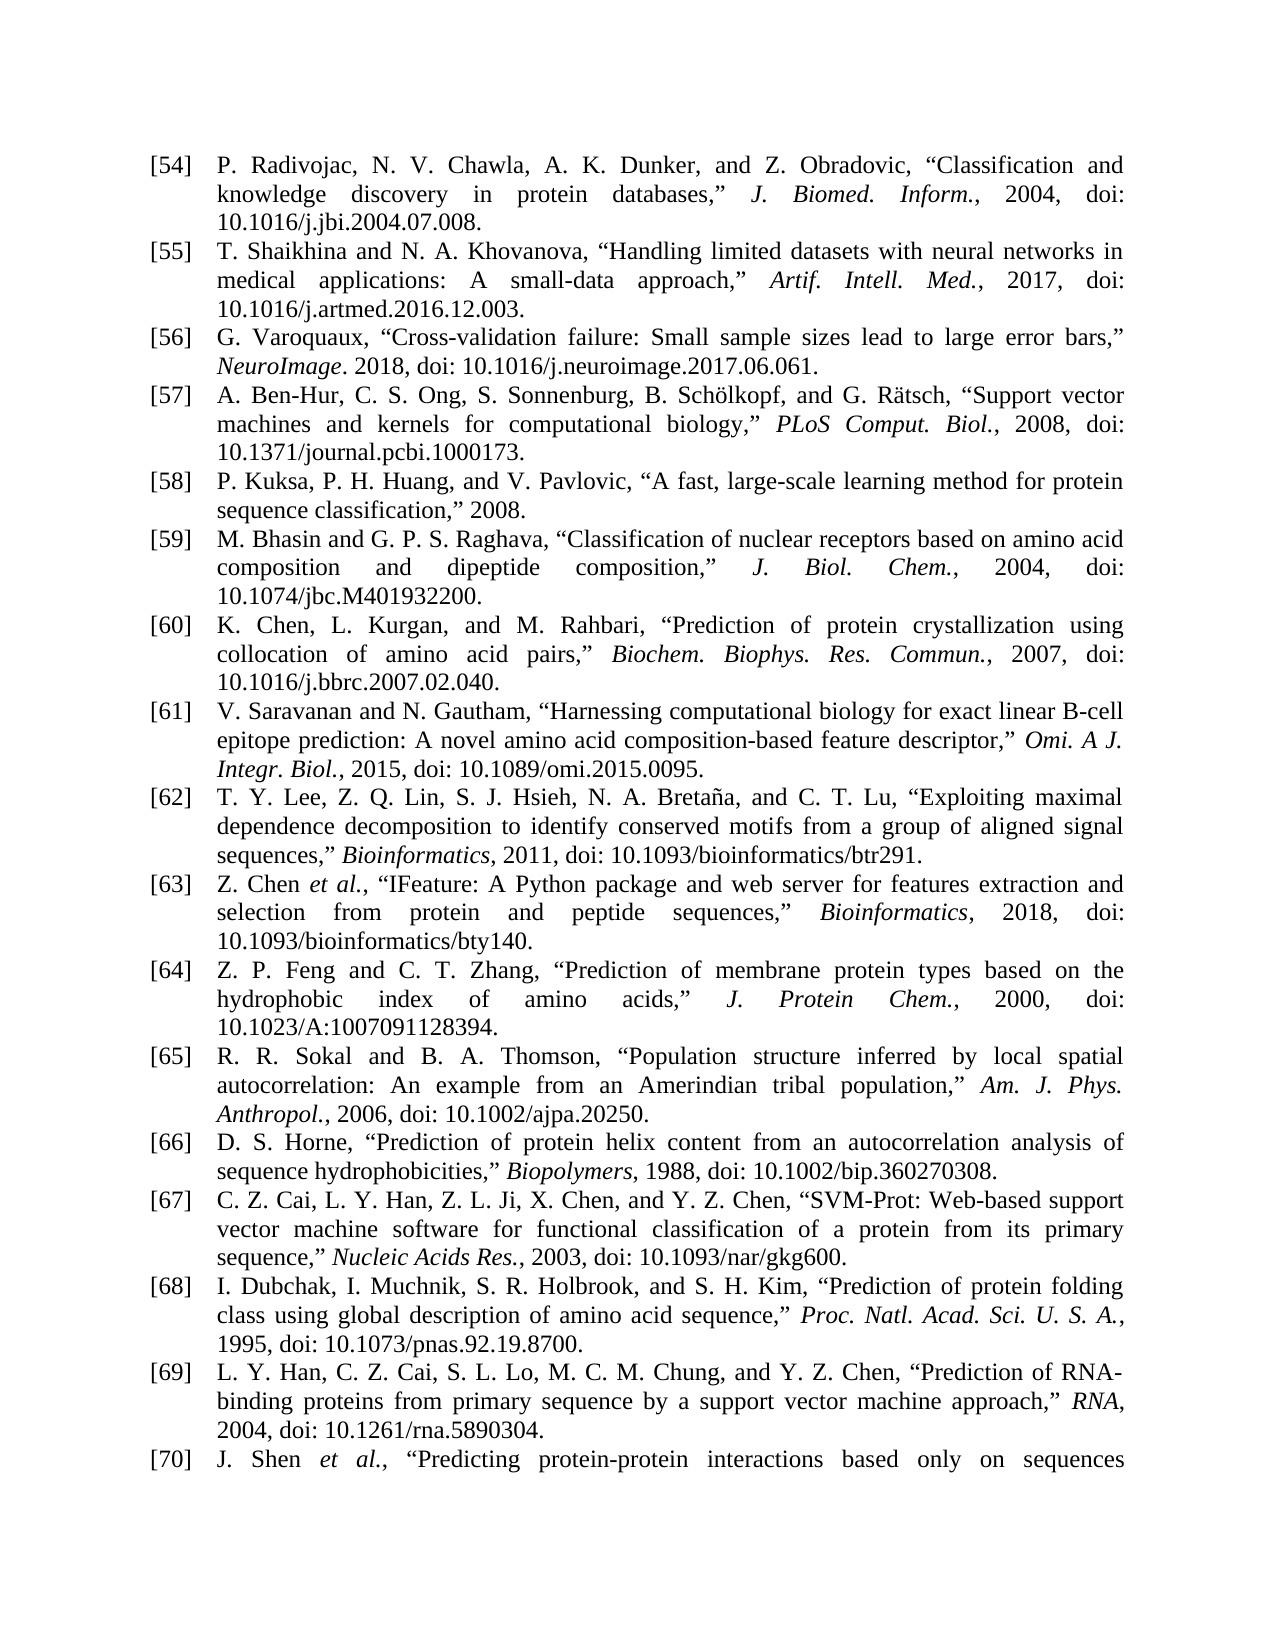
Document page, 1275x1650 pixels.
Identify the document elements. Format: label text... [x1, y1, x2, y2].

text [57] A. Ben-Hur, C. S. Ong, S. Sonnenburg, B. Schölkopf, and G. Rätsch, “Support vector machines and kernels for computational biology,” PLoS Comput. Biol., 2008, doi: 10.1371/journal.pcbi.1000173. [150, 380, 1125, 466]
text [63] Z. Chen et al., “IFeature: A Python package and web server for features extraction and selection from protein and peptide sequences,” Bioinformatics, 2018, doi: 10.1093/bioinformatics/bty140. [150, 869, 1125, 955]
text [68] I. Dubchak, I. Muchnik, S. R. Holbrook, and S. H. Kim, “Prediction of protein folding class using global description of amino acid sequence,” Proc. Natl. Acad. Sci. U. S. A., 1995, doi: 10.1073/pnas.92.19.8700. [150, 1271, 1125, 1357]
text [61] V. Saravanan and N. Gautham, “Harnessing computational biology for exact linear B-cell epitope prediction: A novel amino acid composition-based feature descriptor,” Omi. A J. Integr. Biol., 2015, doi: 10.1089/omi.2015.0095. [150, 696, 1125, 782]
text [150, 1444, 1125, 1472]
text [66] D. S. Horne, “Prediction of protein helix content from an autocorrelation analysis of sequence hydrophobicities,” Biopolymers, 1988, doi: 10.1002/bip.360270308. [150, 1127, 1125, 1185]
text [59] M. Bhasin and G. P. S. Raghava, “Classification of nuclear receptors based on amino acid composition and dipeptide composition,” J. Biol. Chem., 2004, doi: 10.1074/jbc.M401932200. [150, 524, 1125, 610]
text [67] C. Z. Cai, L. Y. Han, Z. L. Ji, X. Chen, and Y. Z. Chen, “SVM-Prot: Web-based support vector machine software for functional classification of a protein from its primary sequence,” Nucleic Acids Res., 2003, doi: 10.1093/nar/gkg600. [150, 1185, 1125, 1271]
text [64] Z. P. Feng and C. T. Zhang, “Prediction of membrane protein types based on the hydrophobic index of amino acids,” J. Protein Chem., 2000, doi: 10.1023/A:1007091128394. [150, 955, 1125, 1041]
text [60] K. Chen, L. Kurgan, and M. Rahbari, “Prediction of protein crystallization using collocation of amino acid pairs,” Biochem. Biophys. Res. Commun., 2007, doi: 10.1016/j.bbrc.2007.02.040. [150, 610, 1125, 696]
text [55] T. Shaikhina and N. A. Khovanova, “Handling limited datasets with neural networks in medical applications: A small-data approach,” Artif. Intell. Med., 2017, doi: 10.1016/j.artmed.2016.12.003. [150, 236, 1125, 322]
text [65] R. R. Sokal and B. A. Thomson, “Population structure inferred by local spatial autocorrelation: An example from an Amerindian tribal population,” Am. J. Phys. Anthropol., 2006, doi: 10.1002/ajpa.20250. [150, 1041, 1125, 1127]
text [56] G. Varoquaux, “Cross-validation failure: Small sample sizes lead to large error bars,” NeuroImage. 2018, doi: 10.1016/j.neuroimage.2017.06.061. [150, 322, 1125, 380]
text [58] P. Kuksa, P. H. Huang, and V. Pavlovic, “A fast, large-scale learning method for protein sequence classification,” 2008. [150, 466, 1125, 524]
text [62] T. Y. Lee, Z. Q. Lin, S. J. Hsieh, N. A. Bretaña, and C. T. Lu, “Exploiting maximal dependence decomposition to identify conserved motifs from a group of aligned signal sequences,” Bioinformatics, 2011, doi: 10.1093/bioinformatics/btr291. [150, 782, 1125, 869]
text [69] L. Y. Han, C. Z. Cai, S. L. Lo, M. C. M. Chung, and Y. Z. Chen, “Prediction of RNA-binding proteins from primary sequence by a support vector machine approach,” RNA, 2004, doi: 10.1261/rna.5890304. [150, 1357, 1125, 1444]
text [54] P. Radivojac, N. V. Chawla, A. K. Dunker, and Z. Obradovic, “Classification and knowledge discovery in protein databases,” J. Biomed. Inform., 2004, doi: 10.1016/j.jbi.2004.07.008. [150, 150, 1125, 236]
